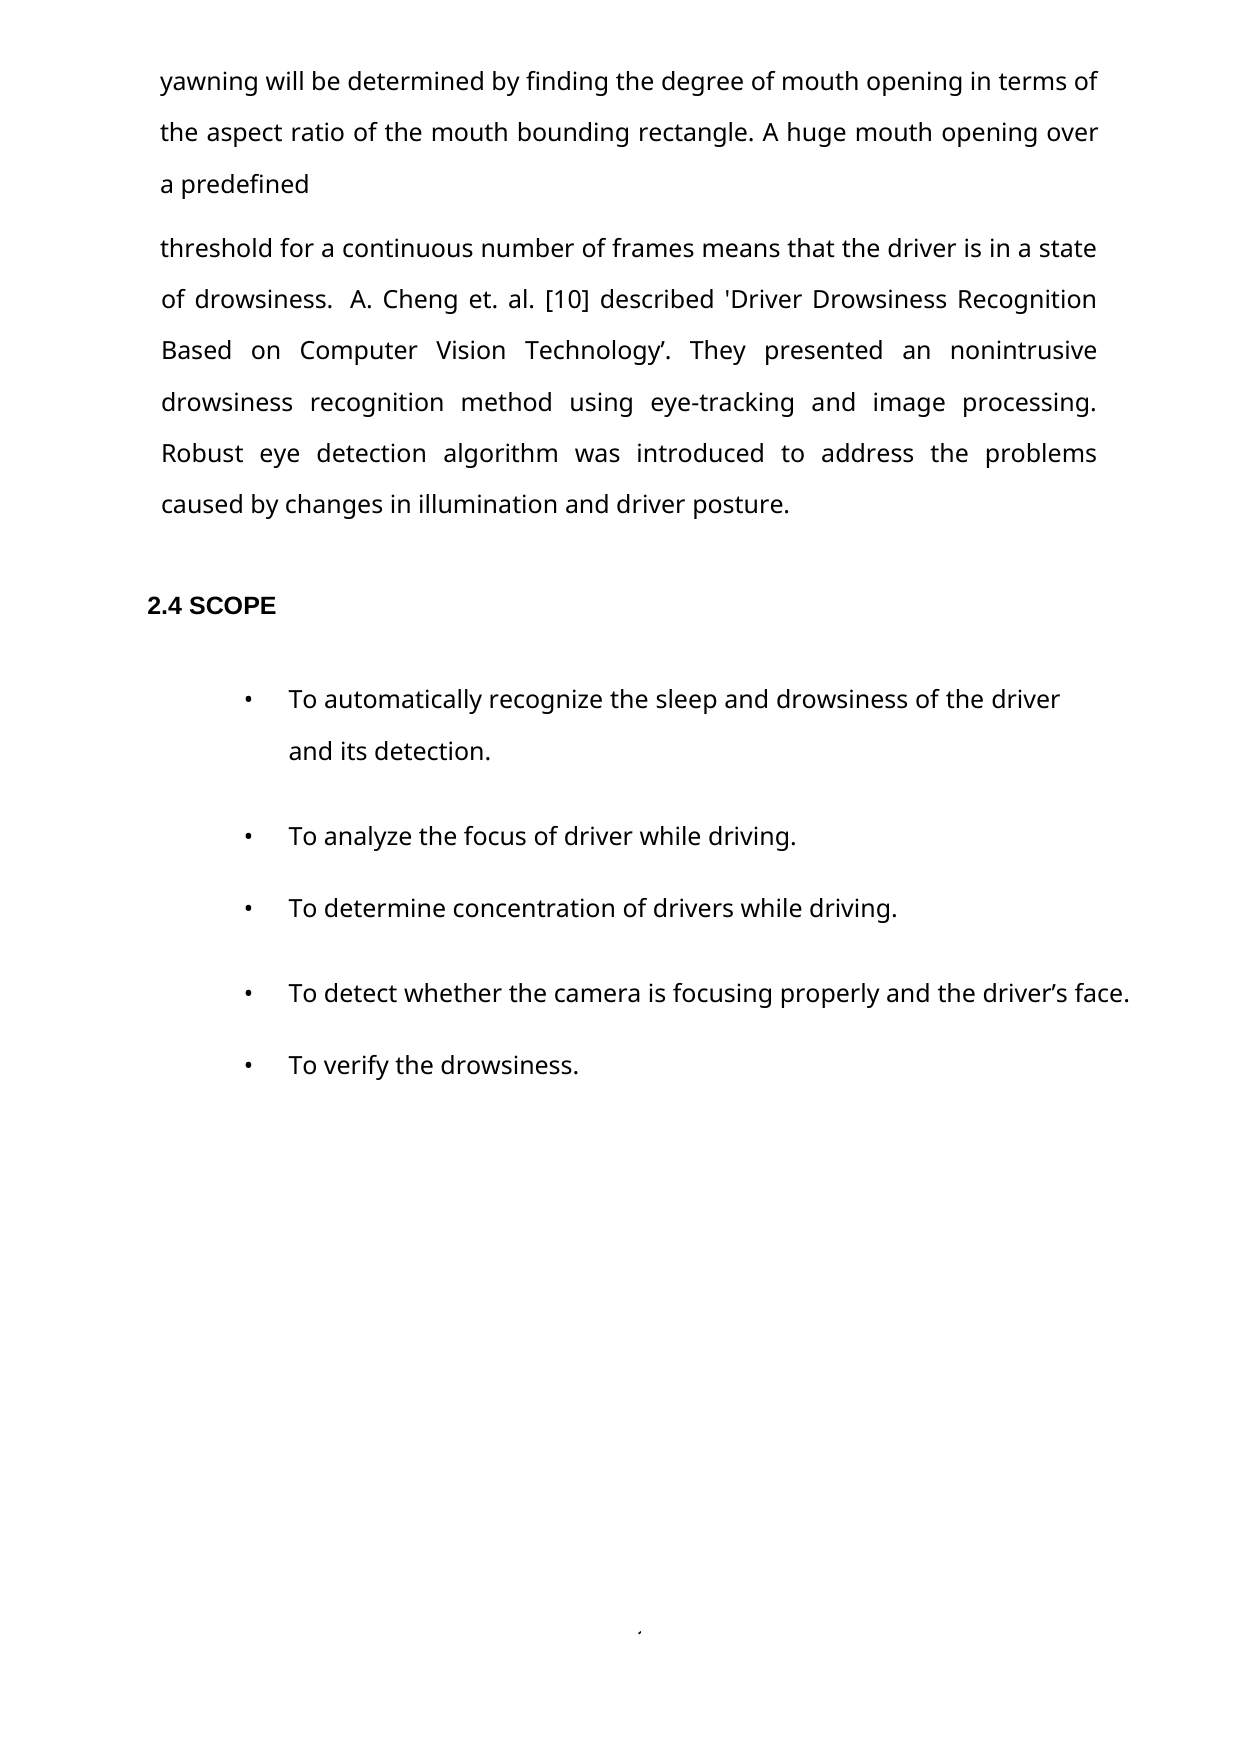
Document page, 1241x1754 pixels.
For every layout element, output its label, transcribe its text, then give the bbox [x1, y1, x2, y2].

list To verify the drowsiness. [244, 1048, 1194, 1082]
text yawning will be determined by finding the degree of mouth opening in terms of the aspect ratio of the mouth bounding rectangle. A huge mouth opening over a predefined [160, 64, 1098, 201]
list To automatically recognize the sleep and drowsiness of the driver and its detection. [244, 681, 1098, 768]
list To analyze the focus of driver while driving. [244, 819, 1194, 853]
text threshold for a continuous number of frames means that the driver is in a state of drowsiness. A. Cheng et. al. [10] described 'Driver Drowsiness Recognition Based on Computer Vision Technology’. They presented an nonintrusive drowsiness recognition method using eye-tracking and image processing. Robust eye detection algorithm was introduced to address the problems caused by changes in illumination and driver posture. [160, 230, 1098, 521]
list To detect whether the camera is focusing properly and the driver’s face. [244, 975, 1194, 1009]
subtitle SCOPE [147, 591, 1194, 620]
list To determine concentration of drivers while driving. [244, 891, 1194, 925]
